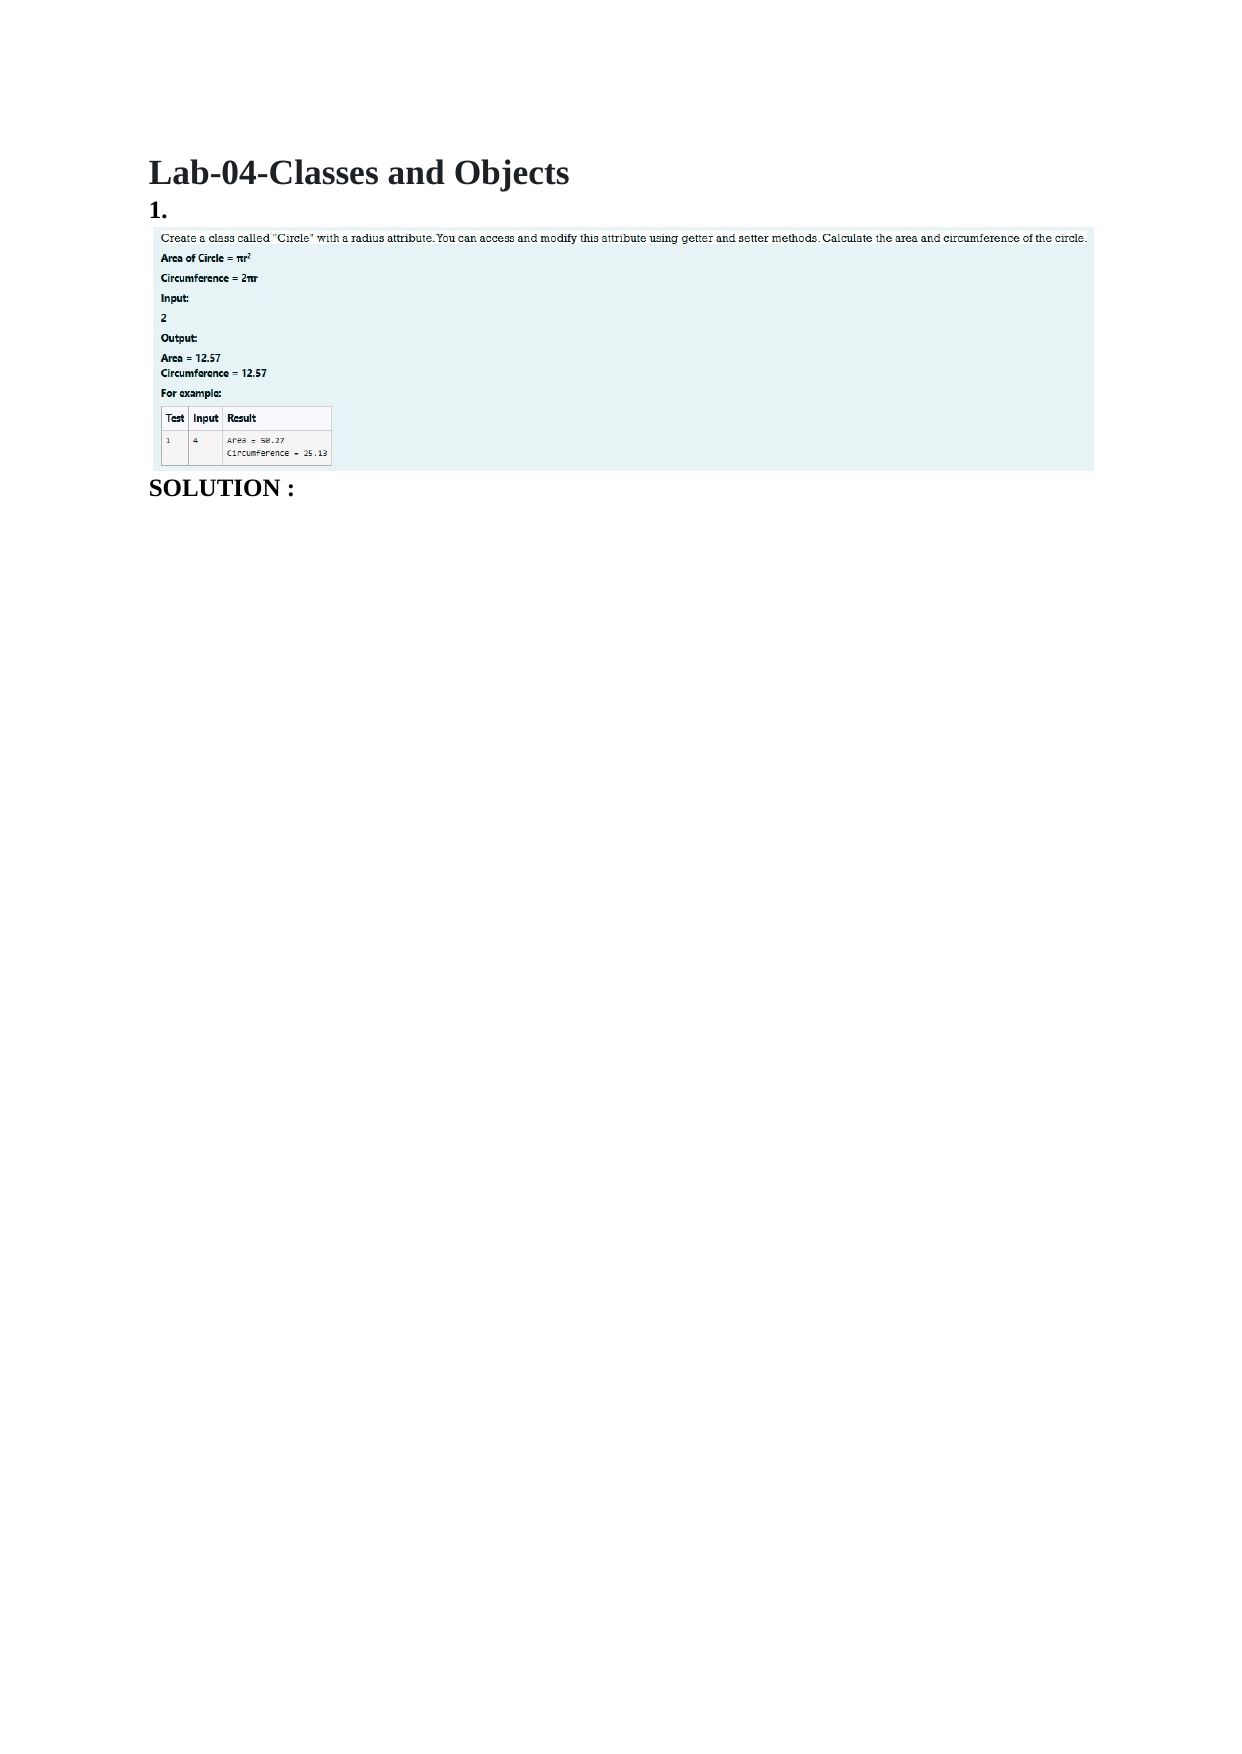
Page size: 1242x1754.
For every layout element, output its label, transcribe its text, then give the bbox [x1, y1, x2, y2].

picture [153, 227, 1094, 471]
text 1. [148, 195, 1027, 224]
text Lab-04-Classes and Objects [148, 151, 1027, 192]
text SOLUTION : [148, 473, 1027, 502]
